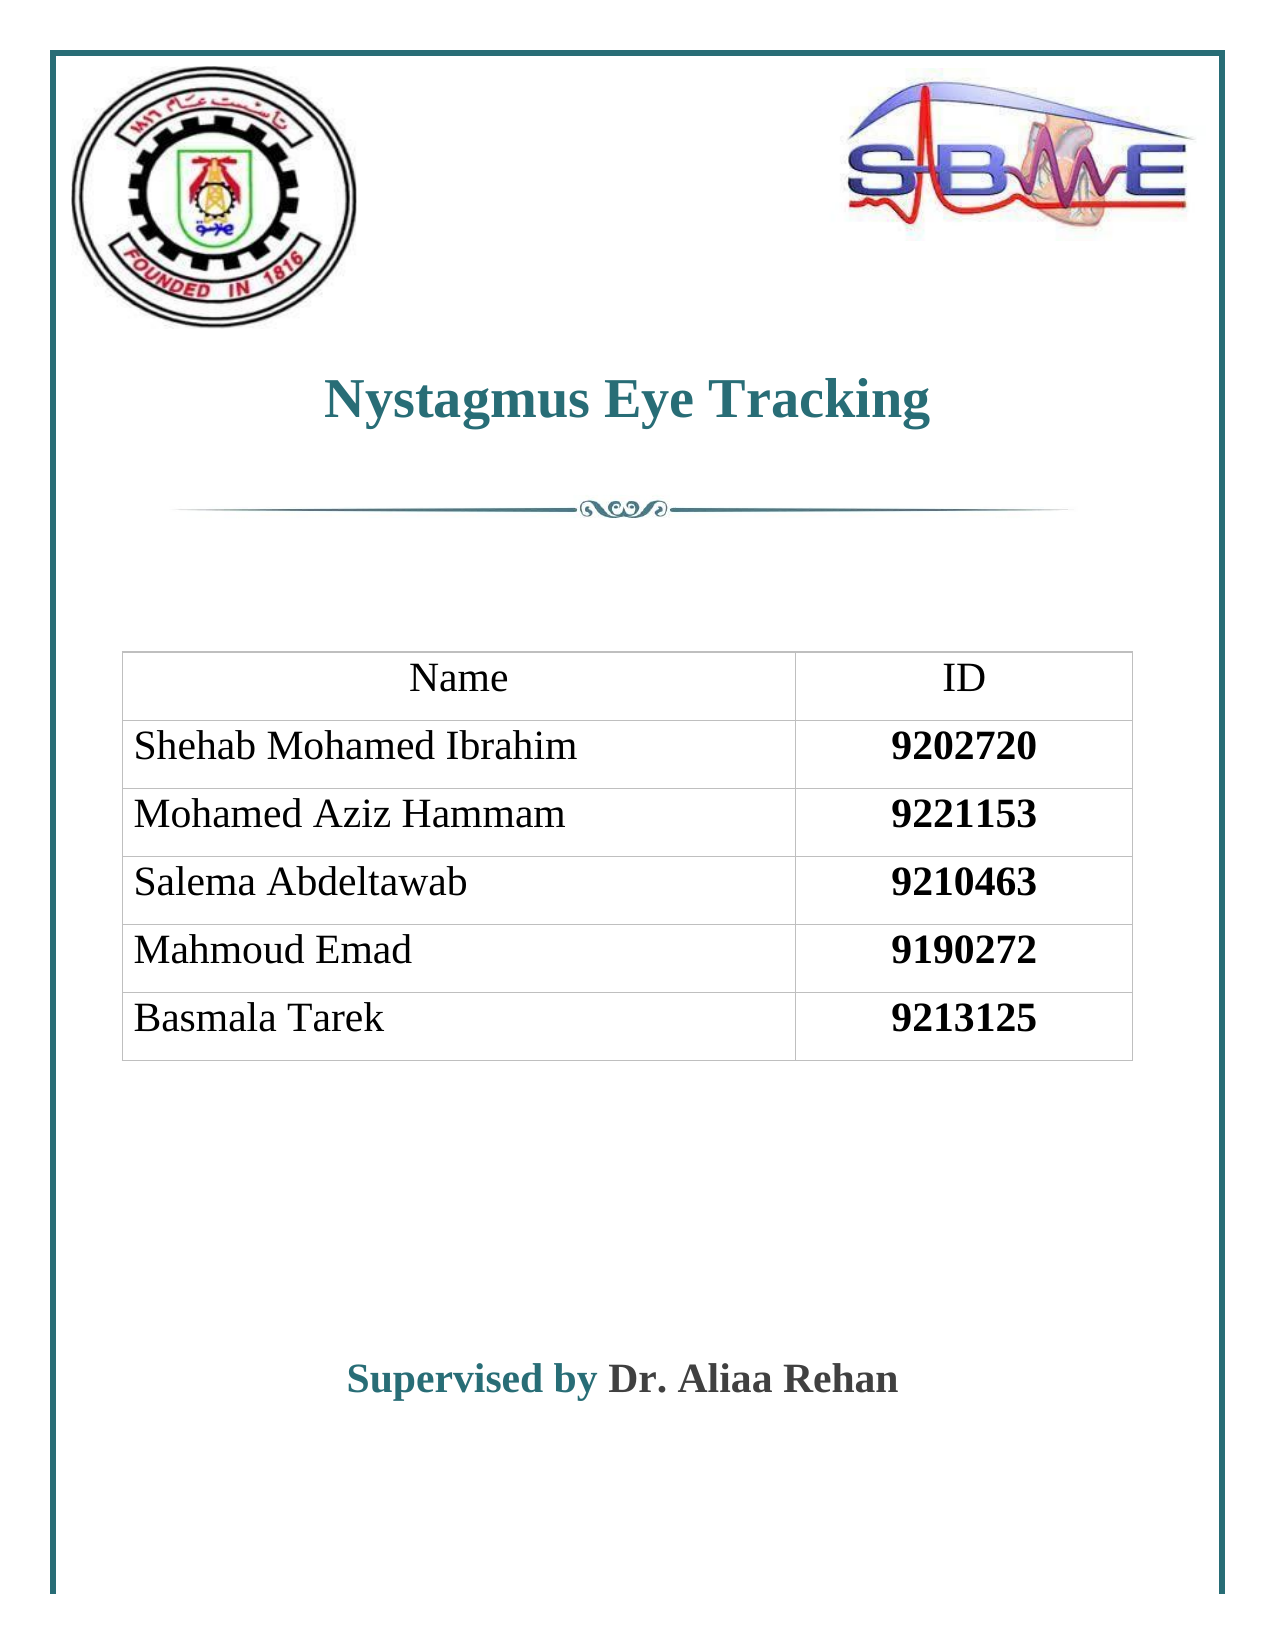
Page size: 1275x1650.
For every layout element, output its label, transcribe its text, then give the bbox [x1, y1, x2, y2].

table_cell 9221153 [796, 789, 1132, 856]
table_header ID [796, 653, 1132, 719]
table_cell Salema Abdeltawab [123, 857, 795, 923]
text Nystagmus Eye Tracking [121, 364, 1133, 429]
table_cell Mohamed Aziz Hammam [123, 789, 795, 856]
subtitle Supervised by Dr. Aliaa Rehan [271, 1354, 1133, 1402]
table_cell 9202720 [796, 721, 1132, 787]
table_header Name [123, 653, 795, 719]
picture [140, 483, 1115, 527]
picture [812, 68, 1207, 241]
table_cell Basmala Tarek [123, 993, 795, 1059]
picture [71, 66, 357, 329]
table_cell Mahmoud Emad [123, 925, 795, 992]
table_cell 9210463 [796, 857, 1132, 923]
table_cell Shehab Mohamed Ibrahim [123, 721, 795, 787]
table_cell 9190272 [796, 925, 1132, 992]
table_cell 9213125 [796, 993, 1132, 1059]
